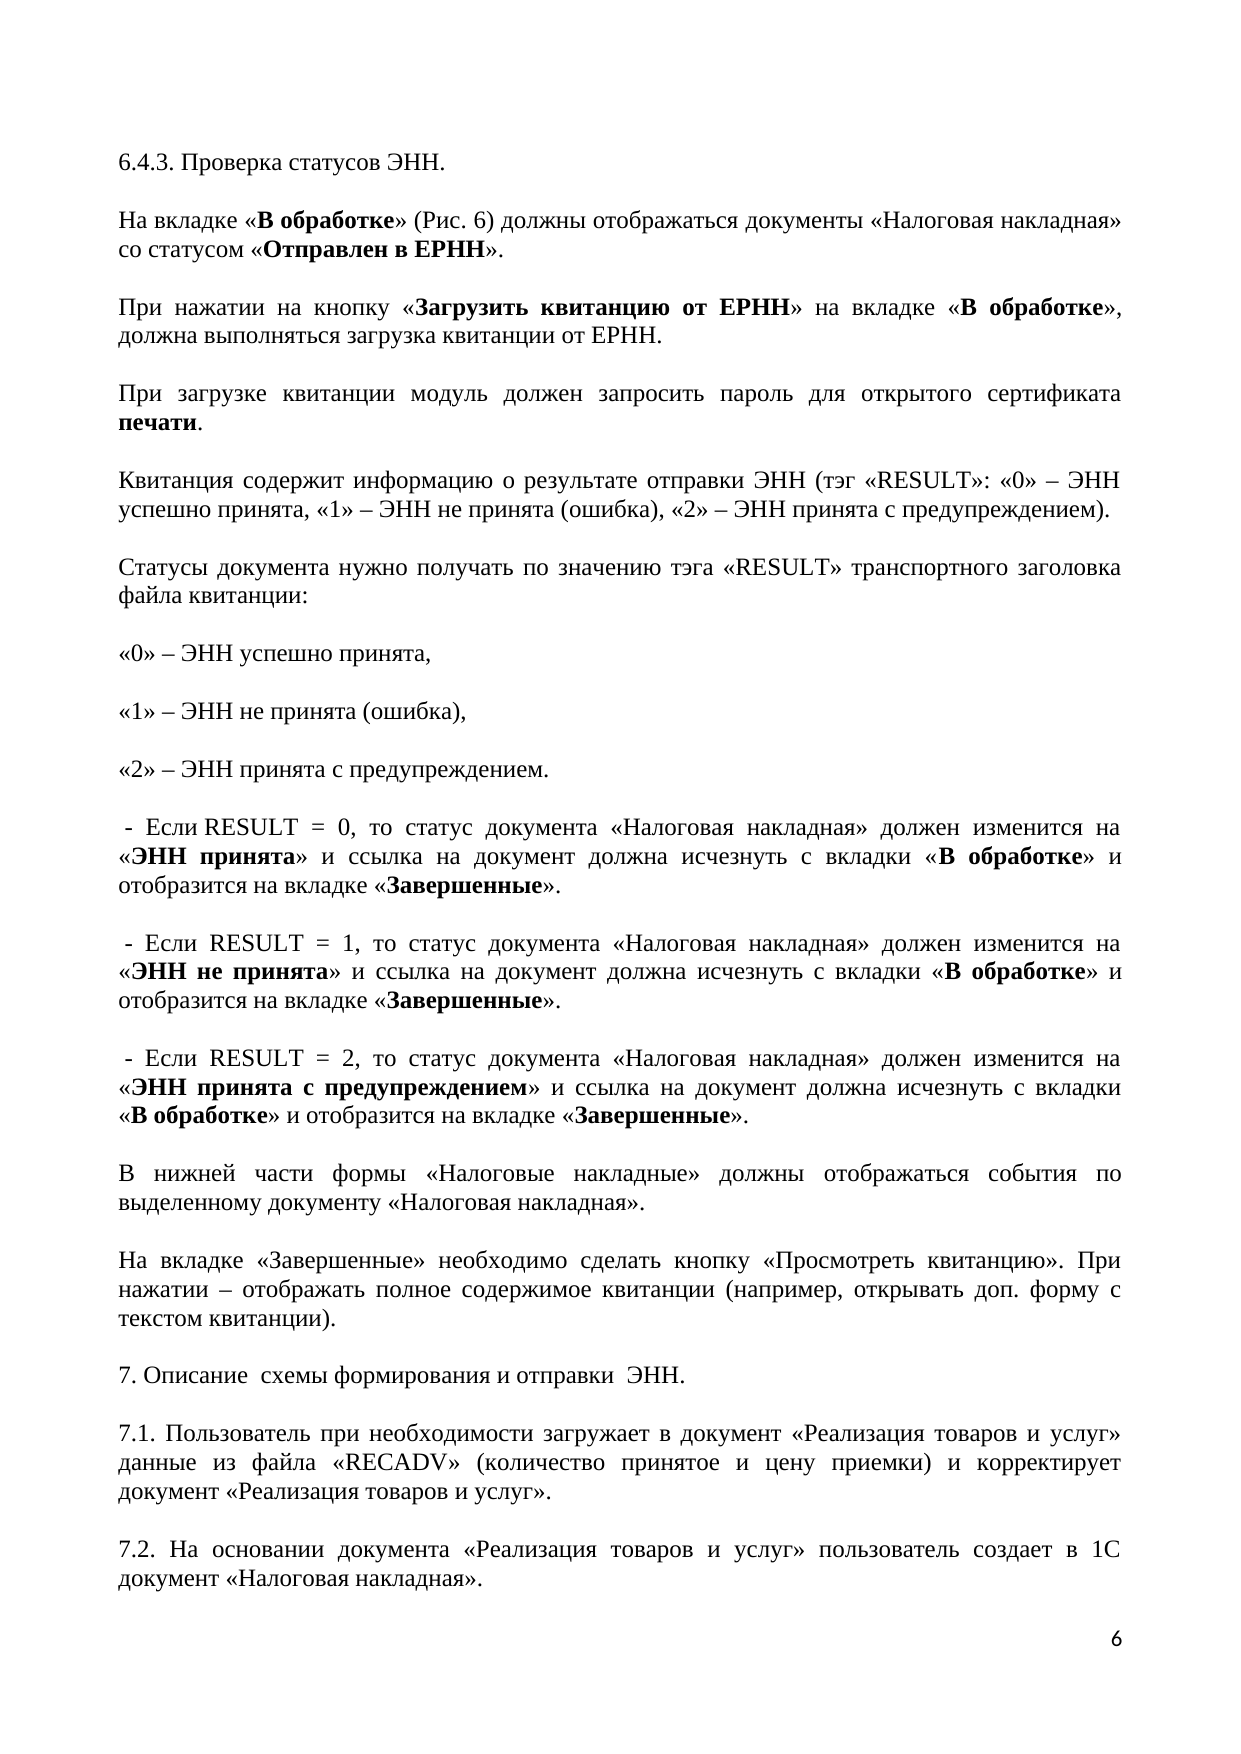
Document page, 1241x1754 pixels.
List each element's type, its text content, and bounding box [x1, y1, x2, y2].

text Квитанция содержит информацию о результате отправки ЭНН (тэг «RESULT»: «0» – ЭНН успешно принята, «1» – ЭНН не принята (ошибка), «2» – ЭНН принята с предупреждением). [118, 465, 1122, 523]
text «0» – ЭНН успешно принята, [118, 638, 1122, 667]
text - Если RESULT = 2, то статус документа «Налоговая накладная» должен изменится на «ЭНН принята с предупреждением» и ссылка на документ должна исчезнуть с вкладки «В обработке» и отобразится на вкладке «Завершенные». [118, 1043, 1122, 1129]
text 7.1. Пользователь при необходимости загружает в документ «Реализация товаров и услуг» данные из файла «RECADV» (количество принятое и цену приемки) и корректирует документ «Реализация товаров и услуг». [118, 1418, 1122, 1505]
text «2» – ЭНН принята с предупреждением. [118, 754, 1122, 783]
text При нажатии на кнопку «Загрузить квитанцию от ЕРНН» на вкладке «В обработке», должна выполняться загрузка квитанции от ЕРНН. [118, 292, 1122, 349]
text - Если RESULT = 0, то статус документа «Налоговая накладная» должен изменится на «ЭНН принята» и ссылка на документ должна исчезнуть с вкладки «В обработке» и отобразится на вкладке «Завершенные». [118, 812, 1122, 898]
text 7.2. На основании документа «Реализация товаров и услуг» пользователь создает в 1С документ «Налоговая накладная». [118, 1534, 1122, 1591]
text 7. Описание схемы формирования и отправки ЭНН. [118, 1361, 1122, 1389]
text Статусы документа нужно получать по значению тэга «RESULT» транспортного заголовка файла квитанции: [118, 552, 1122, 609]
text 6.4.3. Проверка статусов ЭНН. [118, 147, 1122, 176]
text В нижней части формы «Налоговые накладные» должны отображаться события по выделенному документу «Налоговая накладная». [118, 1158, 1122, 1216]
text - Если RESULT = 1, то статус документа «Налоговая накладная» должен изменится на «ЭНН не принята» и ссылка на документ должна исчезнуть с вкладки «В обработке» и отобразится на вкладке «Завершенные». [118, 928, 1122, 1014]
text При загрузке квитанции модуль должен запросить пароль для открытого сертификата печати. [118, 378, 1122, 436]
text На вкладке «Завершенные» необходимо сделать кнопку «Просмотреть квитанцию». При нажатии – отображать полное содержимое квитанции (например, открывать доп. форму с текстом квитанции). [118, 1245, 1122, 1331]
text «1» – ЭНН не принята (ошибка), [118, 696, 1122, 725]
text На вкладке «В обработке» (Рис. 6) должны отображаться документы «Налоговая накладная» со статусом «Отправлен в ЕРНН». [118, 205, 1122, 263]
